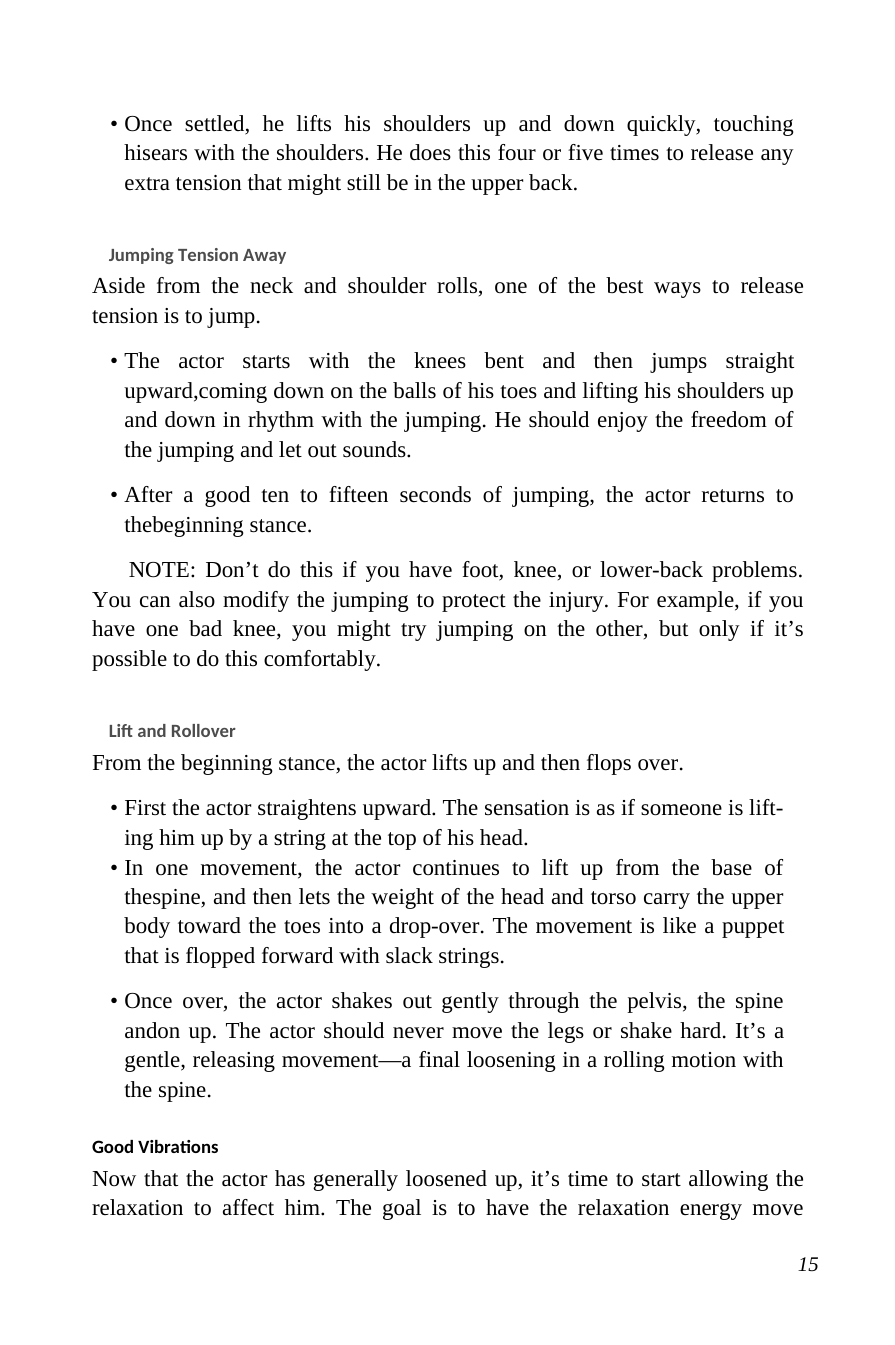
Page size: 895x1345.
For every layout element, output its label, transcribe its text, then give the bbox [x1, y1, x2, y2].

text NOTE: Don’t do this if you have foot, knee, or lower-back problems. You can also modify the jumping to protect the injury. For example, if you have one bad knee, you might try jumping on the other, but only if it’s possible to do this comfortably. [92, 556, 805, 671]
list After a good ten to fifteen seconds of jumping, the actor returns to thebeginning stance. [110, 481, 795, 537]
list In one movement, the actor continues to lift up from the base of thespine, and then lets the weight of the head and torso carry the upper body toward the toes into a drop-over. The movement is like a puppet that is flopped forward with slack strings. [110, 854, 785, 968]
subtitle Jumping Tension Away [108, 243, 804, 266]
list Once over, the actor shakes out gently through the pelvis, the spine andon up. The actor should never move the legs or shake hard. It’s a gentle, releasing movement—a final loosening in a rolling motion with the spine. [110, 988, 785, 1102]
text Aside from the neck and shoulder rolls, one of the best ways to release tension is to jump. [92, 272, 805, 328]
list The actor starts with the knees bent and then jumps straight upward,coming down on the balls of his toes and lifting his shoulders up and down in rhythm with the jumping. He should enjoy the freedom of the jumping and let out sounds. [110, 347, 795, 462]
list First the actor straightens upward. The sensation is as if someone is lift-ing him up by a string at the top of his head. [110, 794, 785, 850]
subtitle Lift and Rollover [108, 719, 804, 742]
subtitle Good Vibrations [92, 1136, 804, 1159]
list Once settled, he lifts his shoulders up and down quickly, touching hisears with the shoulders. He does this four or five times to release any extra tension that might still be in the upper back. [110, 110, 795, 195]
text From the beginning stance, the actor lifts up and then flops over. [92, 748, 805, 775]
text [92, 1165, 805, 1221]
